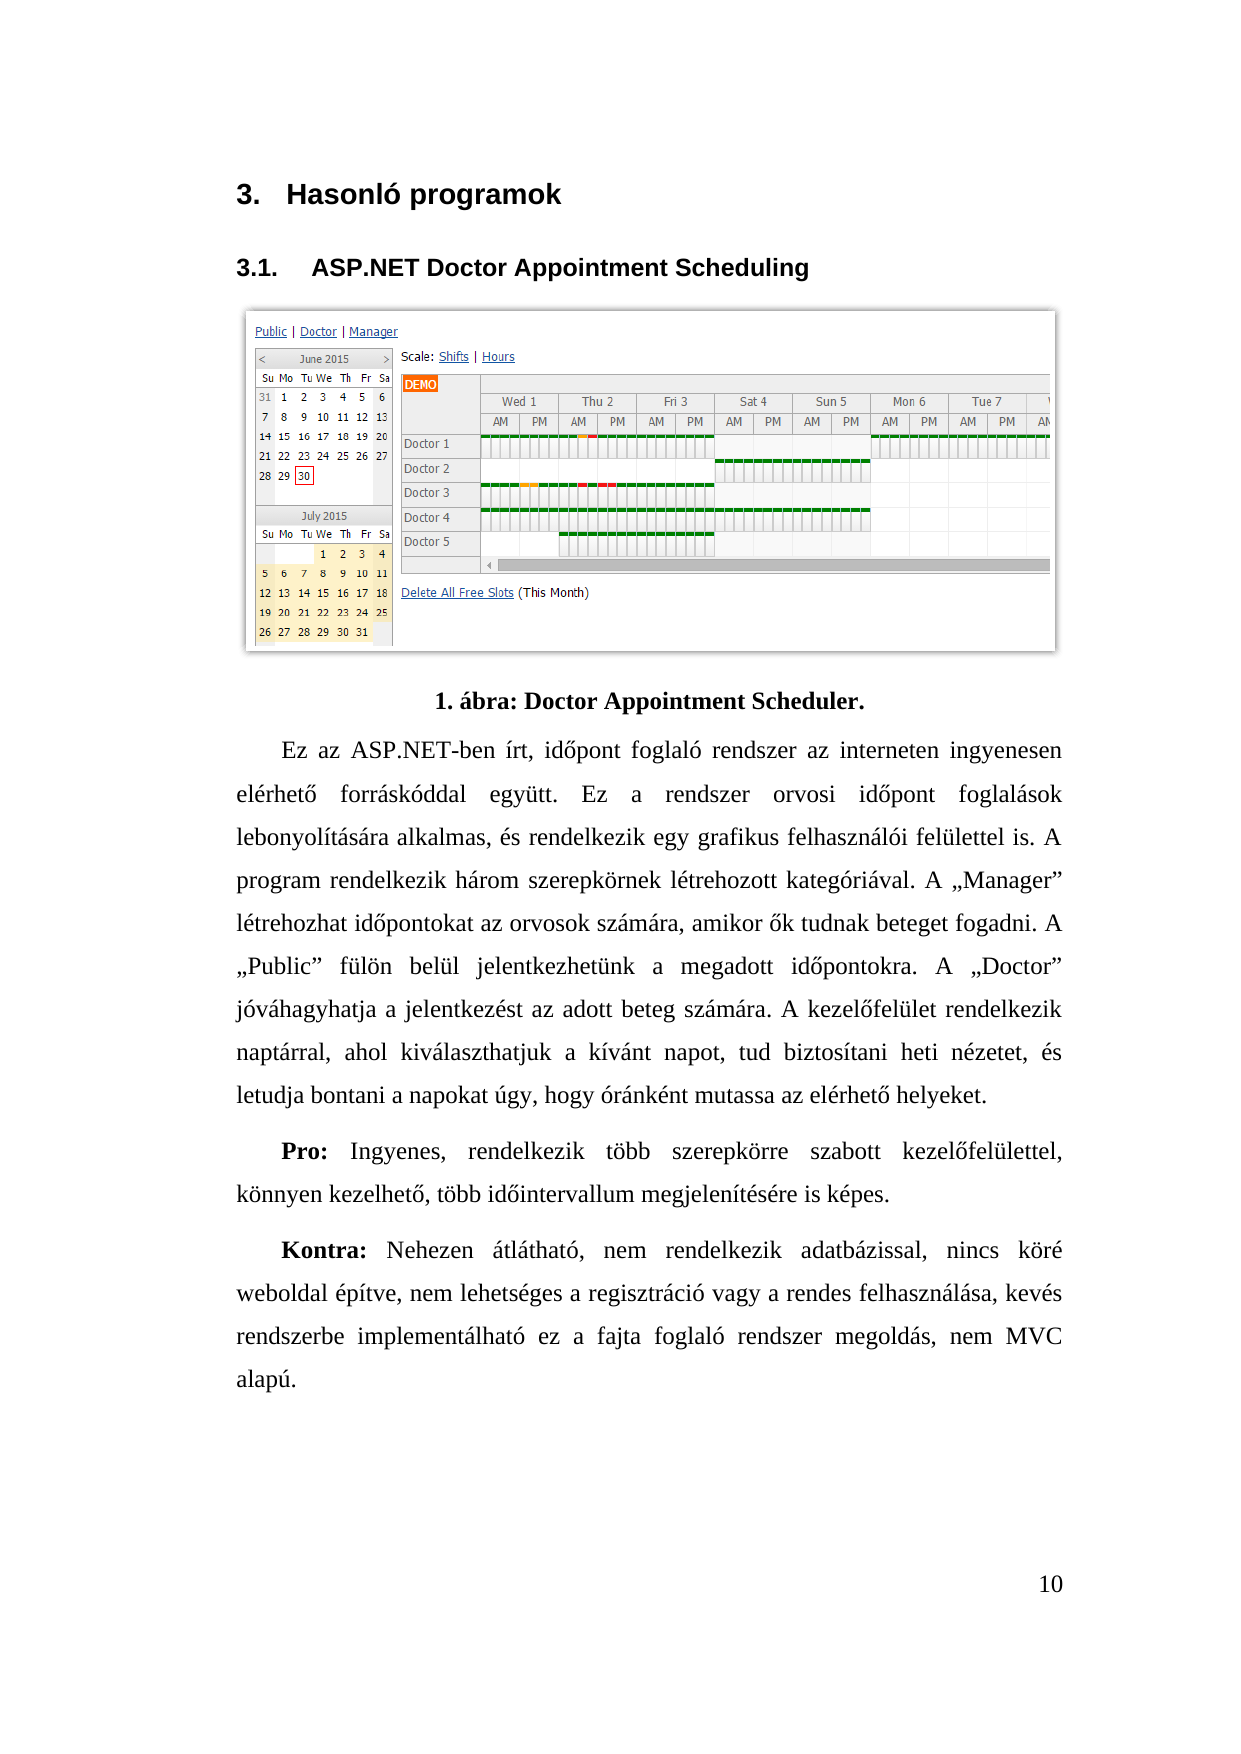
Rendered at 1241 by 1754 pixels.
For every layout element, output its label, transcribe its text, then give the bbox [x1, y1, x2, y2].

picture [236, 301, 1063, 660]
subtitle ASP.NET Doctor Appointment Scheduling [236, 252, 1063, 281]
text Ez az ASP.NET-ben írt, időpont foglaló rendszer az interneten ingyenesen elérhető forráskóddal együtt. Ez a rendszer orvosi időpont foglalások lebonyolítására alkalmas, és rendelkezik egy grafikus felhasználói felülettel is. A program rendelkezik három szerepkörnek létrehozott kategóriával. A „Manager” létrehozhat időpontokat az orvosok számára, amikor ők tudnak beteget fogadni. A „Public” fülön belül jelentkezhetünk a megadott időpontokra. A „Doctor” jóváhagyhatja a jelentkezést az adott beteg számára. A kezelőfelület rendelkezik naptárral, ahol kiválaszthatjuk a kívánt napot, tud biztosítani heti nézetet, és letudja bontani a napokat úgy, hogy óránként mutassa az elérhető helyeket. [236, 736, 1063, 1109]
subtitle Hasonló programok [236, 177, 1063, 211]
text Pro: Ingyenes, rendelkezik több szerepkörre szabott kezelőfelülettel, könnyen kezelhető, több időintervallum megjelenítésére is képes. [236, 1136, 1063, 1208]
